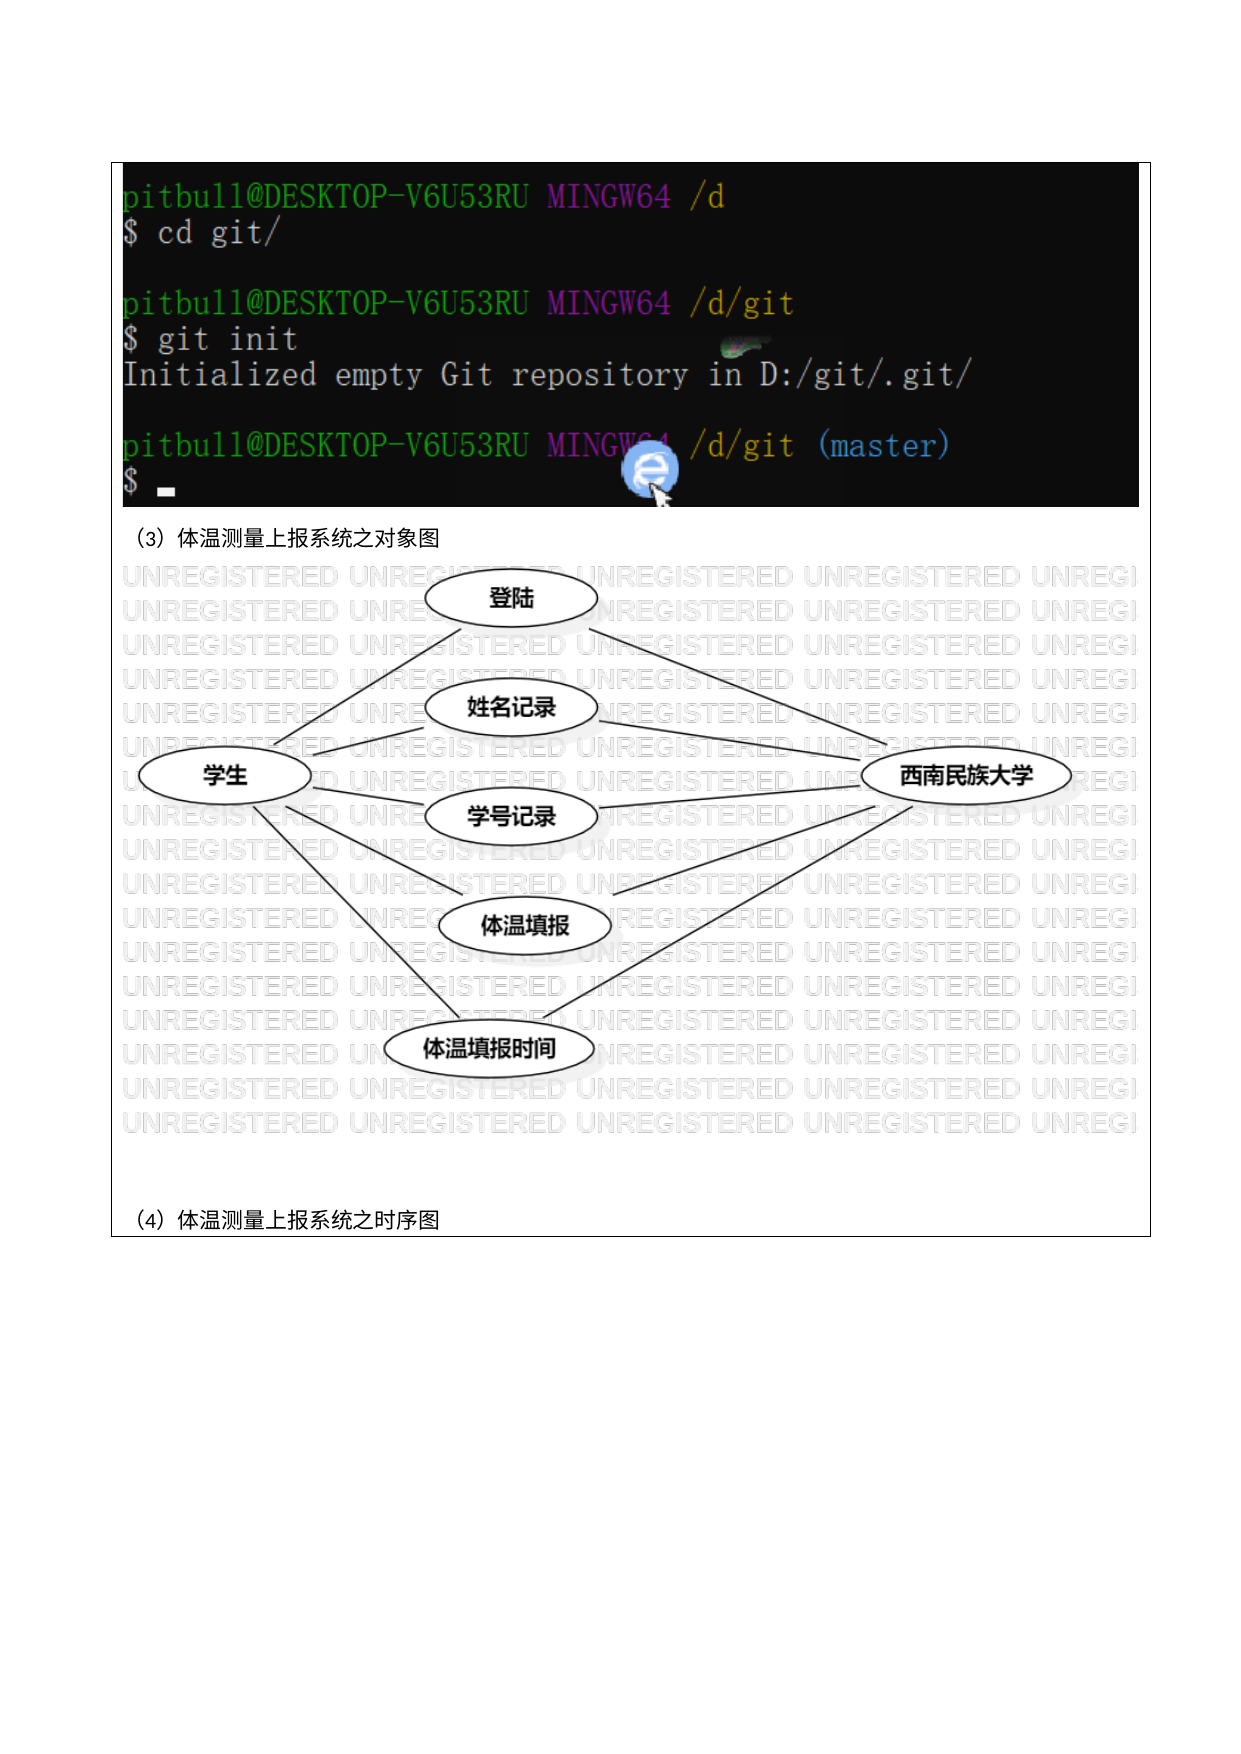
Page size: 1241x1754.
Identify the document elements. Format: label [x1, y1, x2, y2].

picture [122, 163, 1139, 507]
table_cell [112, 163, 1150, 1236]
picture [122, 553, 1139, 1146]
